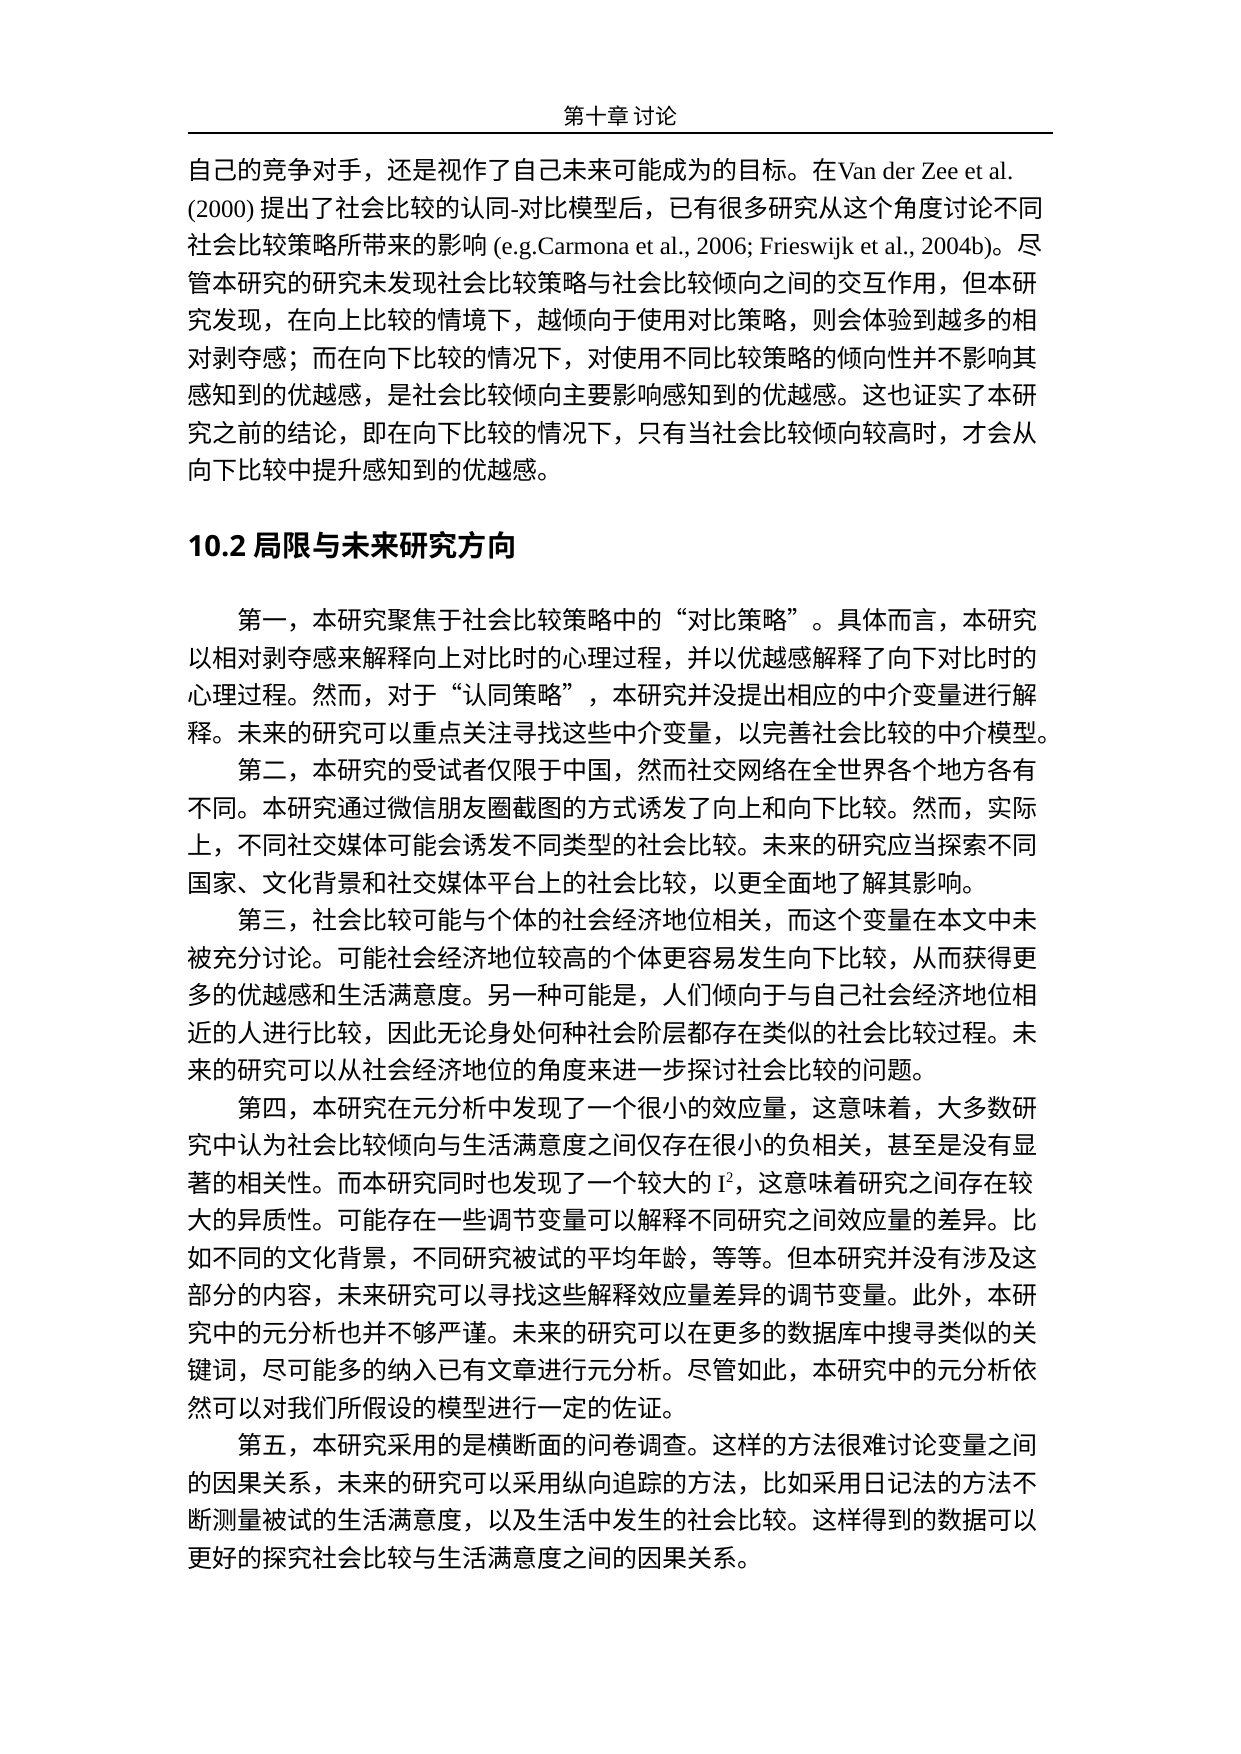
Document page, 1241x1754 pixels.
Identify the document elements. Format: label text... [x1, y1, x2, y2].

text 第四，本研究在元分析中发现了一个很小的效应量，这意味着，大多数研究中认为社会比较倾向与生活满意度之间仅存在很小的负相关，甚至是没有显著的相关性。而本研究同时也发现了一个较大的I2，这意味着研究之间存在较大的异质性。可能存在一些调节变量可以解释不同研究之间效应量的差异。比如不同的文化背景，不同研究被试的平均年龄，等等。但本研究并没有涉及这部分的内容，未来研究可以寻找这些解释效应量差异的调节变量。此外，本研究中的元分析也并不够严谨。未来的研究可以在更多的数据库中搜寻类似的关键词，尽可能多的纳入已有文章进行元分析。尽管如此，本研究中的元分析依然可以对我们所假设的模型进行一定的佐证。 [187, 1087, 1053, 1425]
text 第三，社会比较可能与个体的社会经济地位相关，而这个变量在本文中未被充分讨论。可能社会经济地位较高的个体更容易发生向下比较，从而获得更多的优越感和生活满意度。另一种可能是，人们倾向于与自己社会经济地位相近的人进行比较，因此无论身处何种社会阶层都存在类似的社会比较过程。未来的研究可以从社会经济地位的角度来进一步探讨社会比较的问题。 [187, 900, 1053, 1087]
text 第一，本研究聚焦于社会比较策略中的“对比策略”。具体而言，本研究以相对剥夺感来解释向上对比时的心理过程，并以优越感解释了向下对比时的心理过程。然而，对于“认同策略”，本研究并没提出相应的中介变量进行解释。未来的研究可以重点关注寻找这些中介变量，以完善社会比较的中介模型。 [187, 600, 1053, 750]
subtitle 10.2 局限与未来研究方向 [187, 506, 1053, 581]
text 第二，本研究的受试者仅限于中国，然而社交网络在全世界各个地方各有不同。本研究通过微信朋友圈截图的方式诱发了向上和向下比较。然而，实际上，不同社交媒体可能会诱发不同类型的社会比较。未来的研究应当探索不同国家、文化背景和社交媒体平台上的社会比较，以更全面地了解其影响。 [187, 750, 1053, 900]
text 第五，本研究采用的是横断面的问卷调查。这样的方法很难讨论变量之间的因果关系，未来的研究可以采用纵向追踪的方法，比如采用日记法的方法不断测量被试的生活满意度，以及生活中发生的社会比较。这样得到的数据可以更好的探究社会比较与生活满意度之间的因果关系。 [187, 1425, 1053, 1575]
